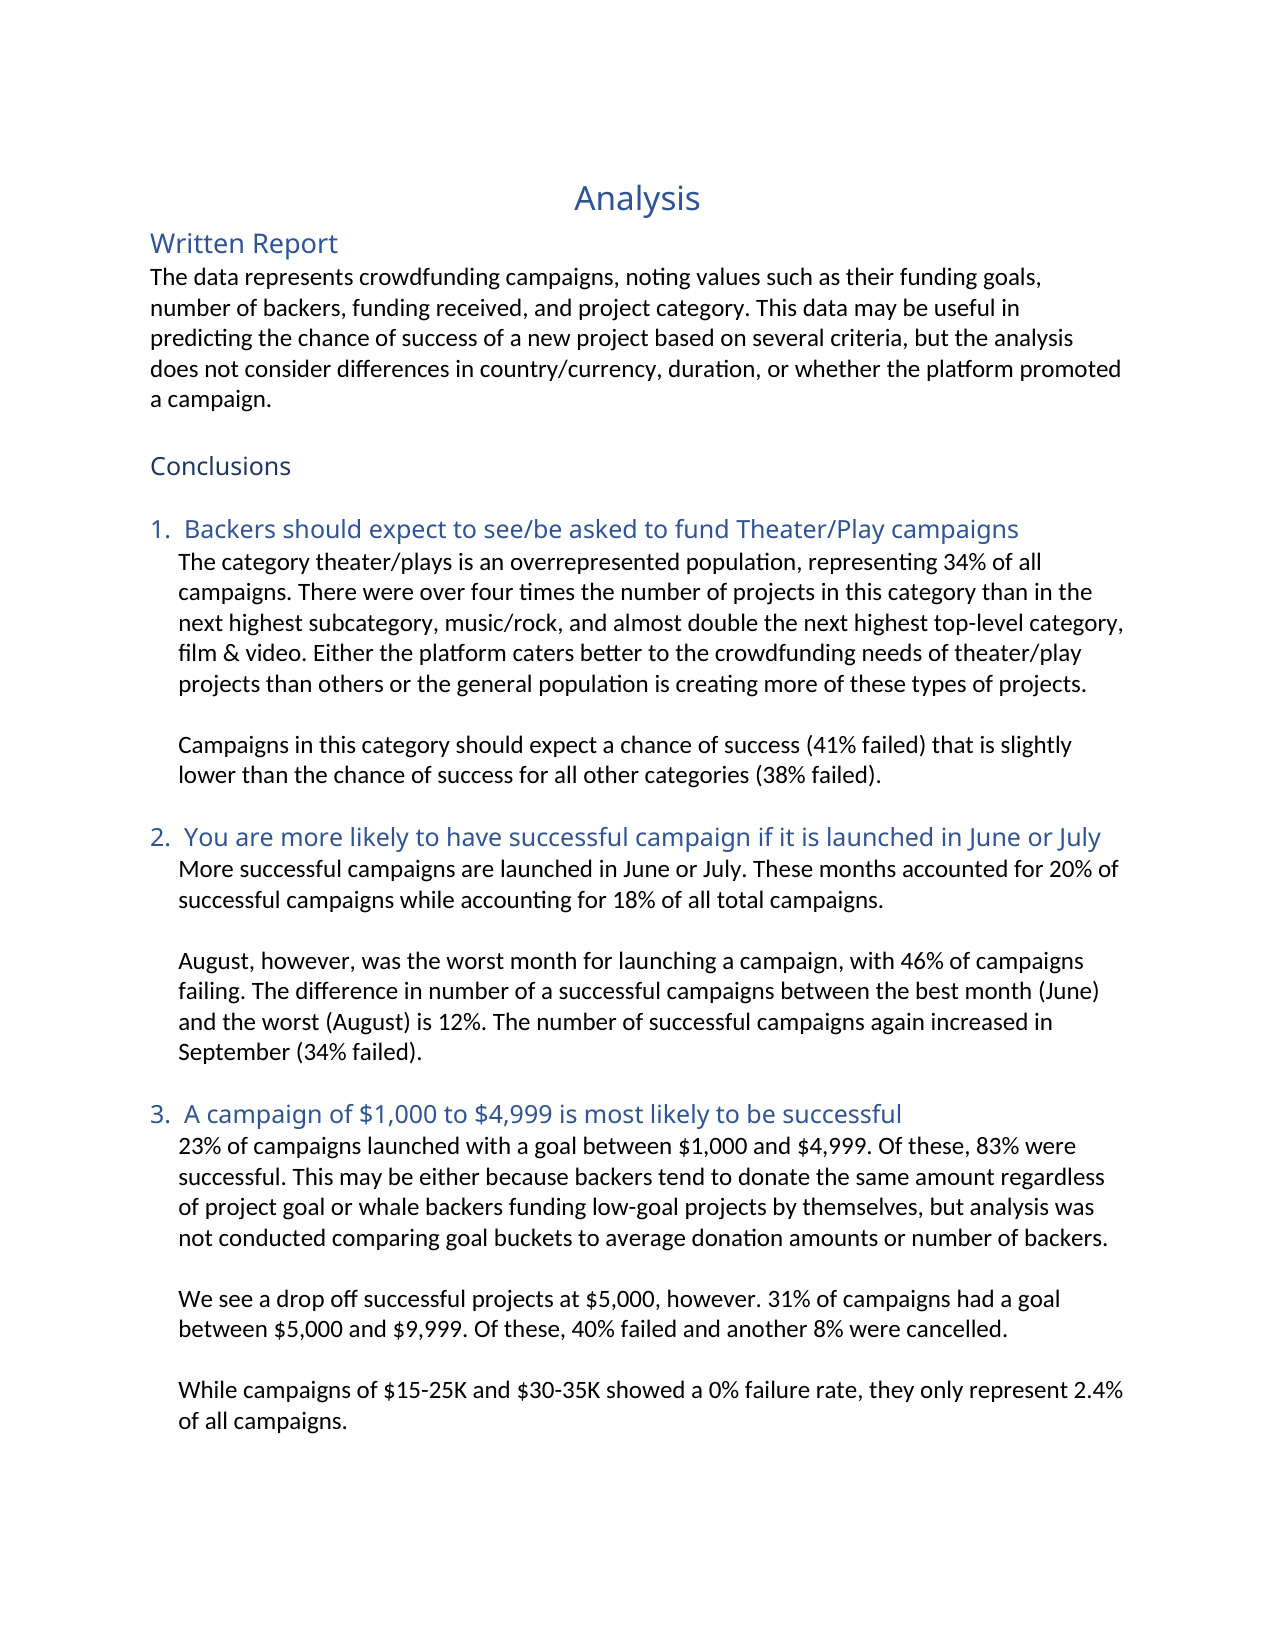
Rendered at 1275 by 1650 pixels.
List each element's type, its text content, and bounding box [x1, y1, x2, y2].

subtitle Conclusions [150, 449, 1125, 483]
subtitle 3. A campaign of $1,000 to $4,999 is most likely to be successful [150, 1096, 1125, 1130]
subtitle 1. Backers should expect to see/be asked to fund Theater/Play campaigns [150, 512, 1125, 546]
text We see a drop off successful projects at $5,000, however. 31% of campaigns had a goal between $5,000 and $9,999. Of these, 40% failed and another 8% were cancelled. [178, 1283, 1125, 1344]
text The data represents crowdfunding campaigns, noting values such as their funding goals, number of backers, funding received, and project category. This data may be useful in predicting the chance of success of a new project based on several criteria, but the analysis does not consider differences in country/currency, duration, or whether the platform promoted a campaign. [150, 261, 1125, 414]
text August, however, was the worst month for launching a campaign, with 46% of campaigns failing. The difference in number of a successful campaigns between the best month (June) and the worst (August) is 12%. The number of successful campaigns again increased in September (34% failed). [178, 945, 1125, 1067]
text Campaigns in this category should expect a chance of success (41% failed) that is slightly lower than the chance of success for all other categories (38% failed). [178, 729, 1125, 790]
text 23% of campaigns launched with a goal between $1,000 and $4,999. Of these, 83% were successful. This may be either because backers tend to donate the same amount regardless of project goal or whale backers funding low-goal projects by themselves, but analysis was not conducted comparing goal buckets to average donation amounts or number of backers. [178, 1130, 1125, 1252]
subtitle Analysis [150, 175, 1125, 220]
text More successful campaigns are launched in June or July. These months accounted for 20% of successful campaigns while accounting for 18% of all total campaigns. [178, 853, 1125, 914]
subtitle Written Report [150, 224, 1125, 261]
text The category theater/plays is an overrepresented population, representing 34% of all campaigns. There were over four times the number of projects in this category than in the next highest subcategory, music/rock, and almost double the next highest top-level category, film & video. Either the platform caters better to the crowdfunding needs of theater/play projects than others or the general population is creating more of these types of projects. [178, 546, 1125, 699]
text While campaigns of $15-25K and $30-35K showed a 0% failure rate, they only represent 2.4% of all campaigns. [178, 1374, 1125, 1436]
subtitle 2. You are more likely to have successful campaign if it is launched in June or July [150, 819, 1125, 853]
